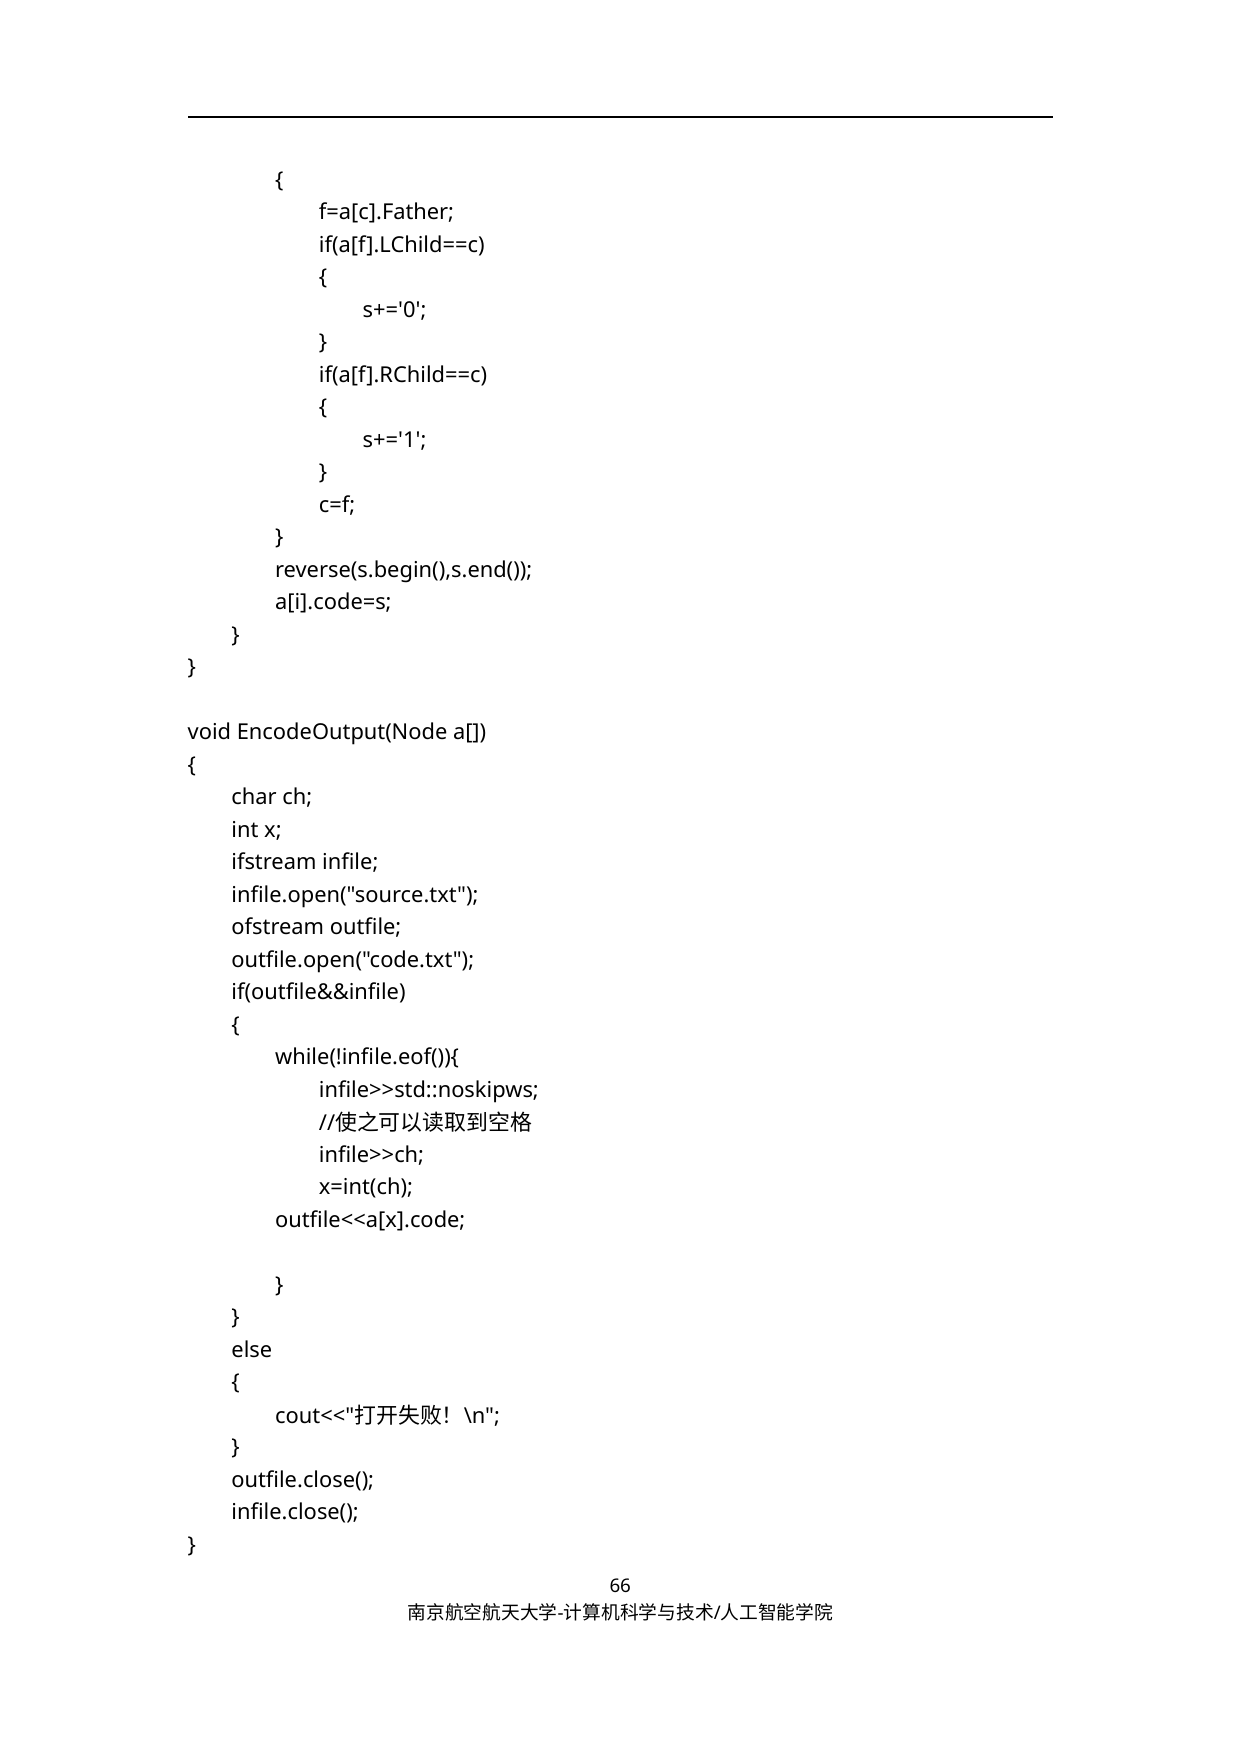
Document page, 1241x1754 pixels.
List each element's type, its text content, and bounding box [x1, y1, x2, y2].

text outfile<<a[x].code; [187, 1202, 1053, 1235]
text infile>>std::noskipws; [187, 1072, 1053, 1105]
text else [187, 1332, 1053, 1365]
text a[i].code=s; [187, 585, 1053, 617]
text infile.open("source.txt"); [187, 877, 1053, 910]
text ofstream outfile; [187, 910, 1053, 942]
text c=f; [187, 487, 1053, 520]
text } [187, 520, 1053, 552]
text int x; [187, 812, 1053, 845]
text { [187, 1365, 1053, 1397]
text s+='1'; [187, 422, 1053, 455]
text } [187, 650, 1053, 682]
text } [187, 1527, 1053, 1560]
text } [187, 1300, 1053, 1332]
text } [187, 455, 1053, 487]
text //使之可以读取到空格 [187, 1105, 1053, 1137]
text } [187, 617, 1053, 650]
text void EncodeOutput(Node a[]) [187, 715, 1053, 747]
text { [187, 260, 1053, 292]
text ifstream infile; [187, 845, 1053, 877]
text while(!infile.eof()){ [187, 1040, 1053, 1072]
text f=a[c].Father; [187, 195, 1053, 227]
text x=int(ch); [187, 1170, 1053, 1202]
text outfile.open("code.txt"); [187, 942, 1053, 975]
text infile>>ch; [187, 1137, 1053, 1170]
text { [187, 1007, 1053, 1040]
text if(a[f].LChild==c) [187, 227, 1053, 260]
text { [187, 162, 1053, 195]
text } [187, 325, 1053, 357]
text infile.close(); [187, 1495, 1053, 1527]
text s+='0'; [187, 292, 1053, 325]
text if(a[f].RChild==c) [187, 357, 1053, 390]
text } [187, 1267, 1053, 1300]
text outfile.close(); [187, 1462, 1053, 1495]
text reverse(s.begin(),s.end()); [187, 552, 1053, 585]
text { [187, 747, 1053, 780]
text if(outfile&&infile) [187, 975, 1053, 1007]
text { [187, 390, 1053, 422]
text } [187, 1430, 1053, 1462]
text char ch; [187, 780, 1053, 812]
text cout<<"打开失败！\n"; [187, 1397, 1053, 1430]
